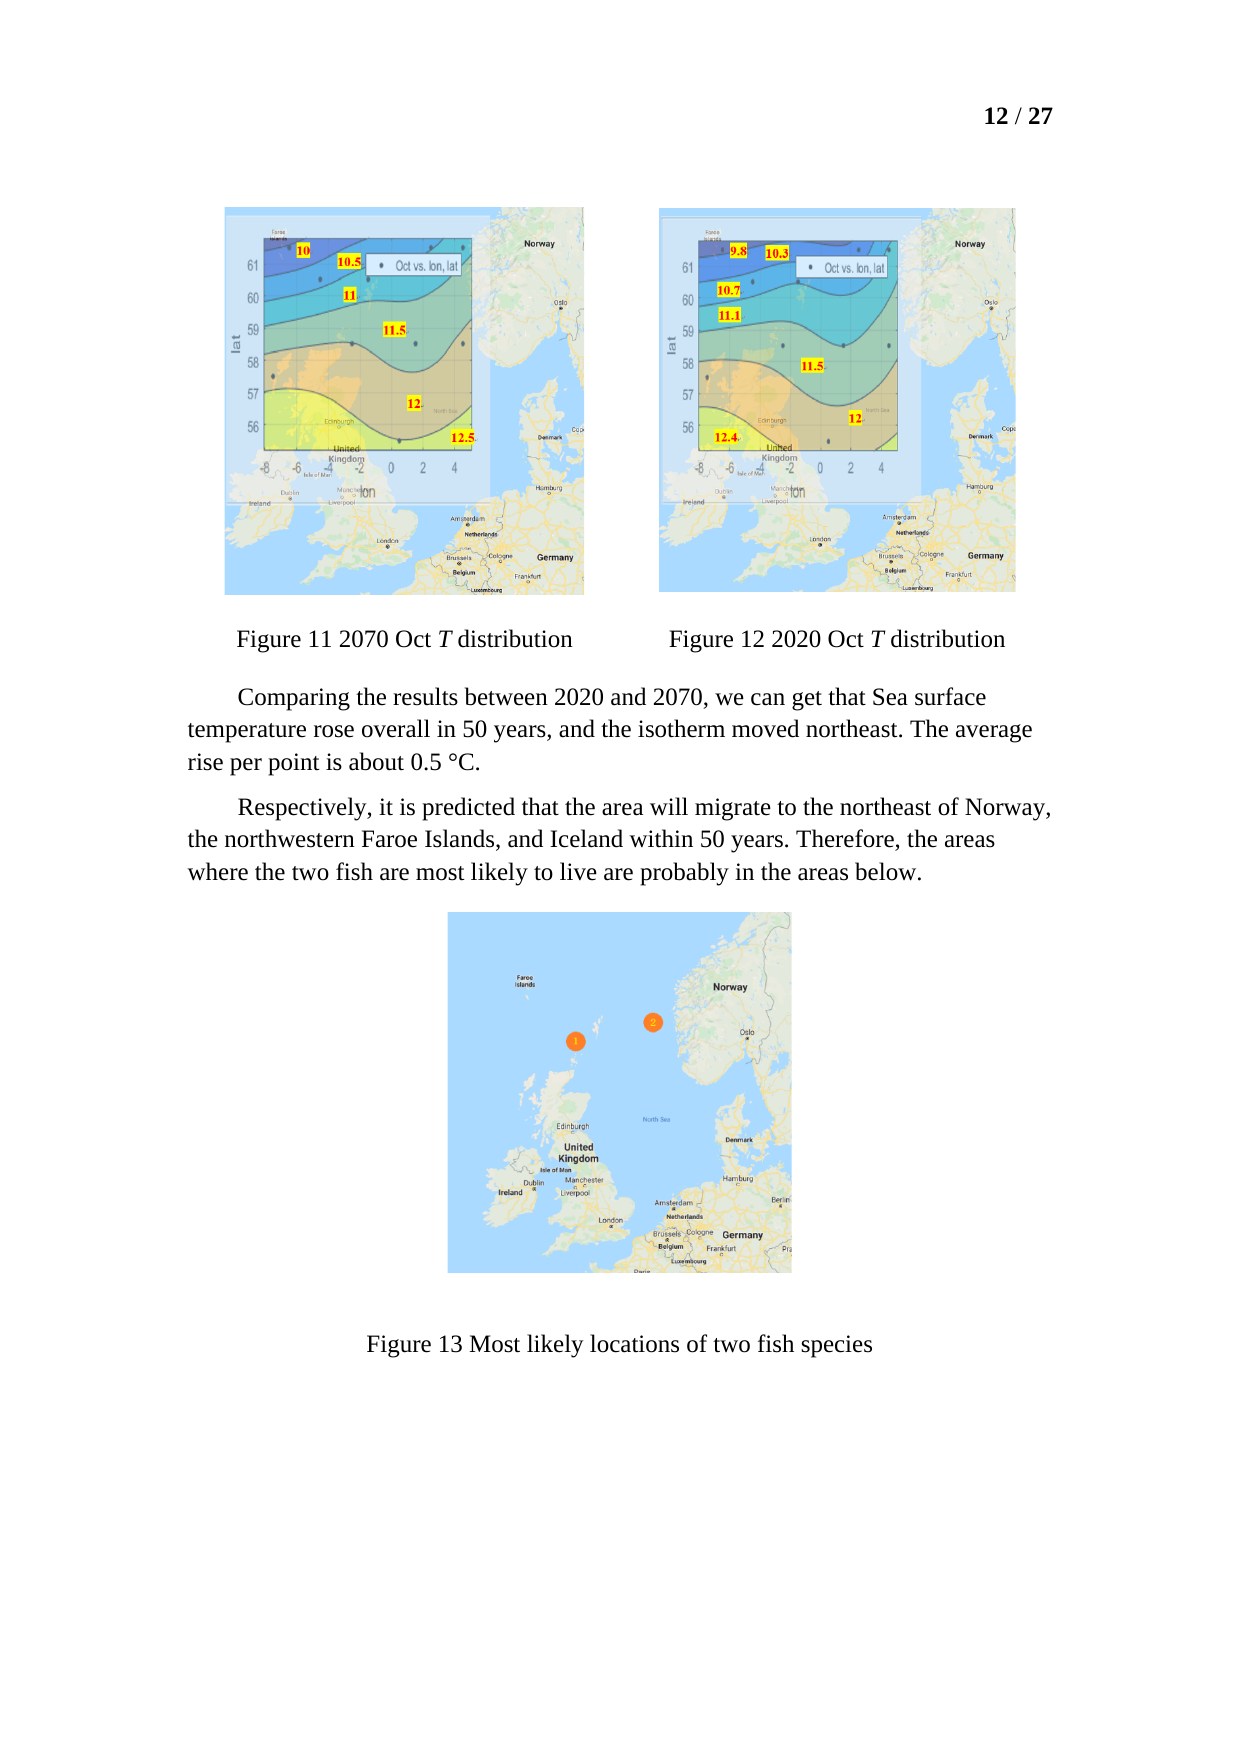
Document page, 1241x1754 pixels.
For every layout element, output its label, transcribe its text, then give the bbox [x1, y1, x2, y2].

text Respectively, it is predicted that the area will migrate to the northeast of Norway, the northwestern Faroe Islands, and Iceland within 50 years. Therefore, the areas where the two fish are most likely to live are probably in the areas below. [187, 790, 1053, 887]
picture [447, 912, 792, 1273]
table_cell [621, 195, 1053, 610]
table_cell Figure 13 Most likely locations of two fish species [188, 1315, 1052, 1372]
picture [659, 208, 1016, 592]
table_header [188, 900, 1052, 1315]
text Comparing the results between 2020 and 2070, we can get that Sea surface temperature rose overall in 50 years, and the isotherm moved northeast. The average rise per point is about 0.5 °C. [187, 680, 1053, 777]
table_cell Figure 11 2070 Oct T distribution [188, 610, 621, 667]
table_cell Figure 12 2020 Oct T distribution [621, 610, 1053, 667]
table_cell [188, 195, 621, 610]
picture [224, 207, 585, 595]
